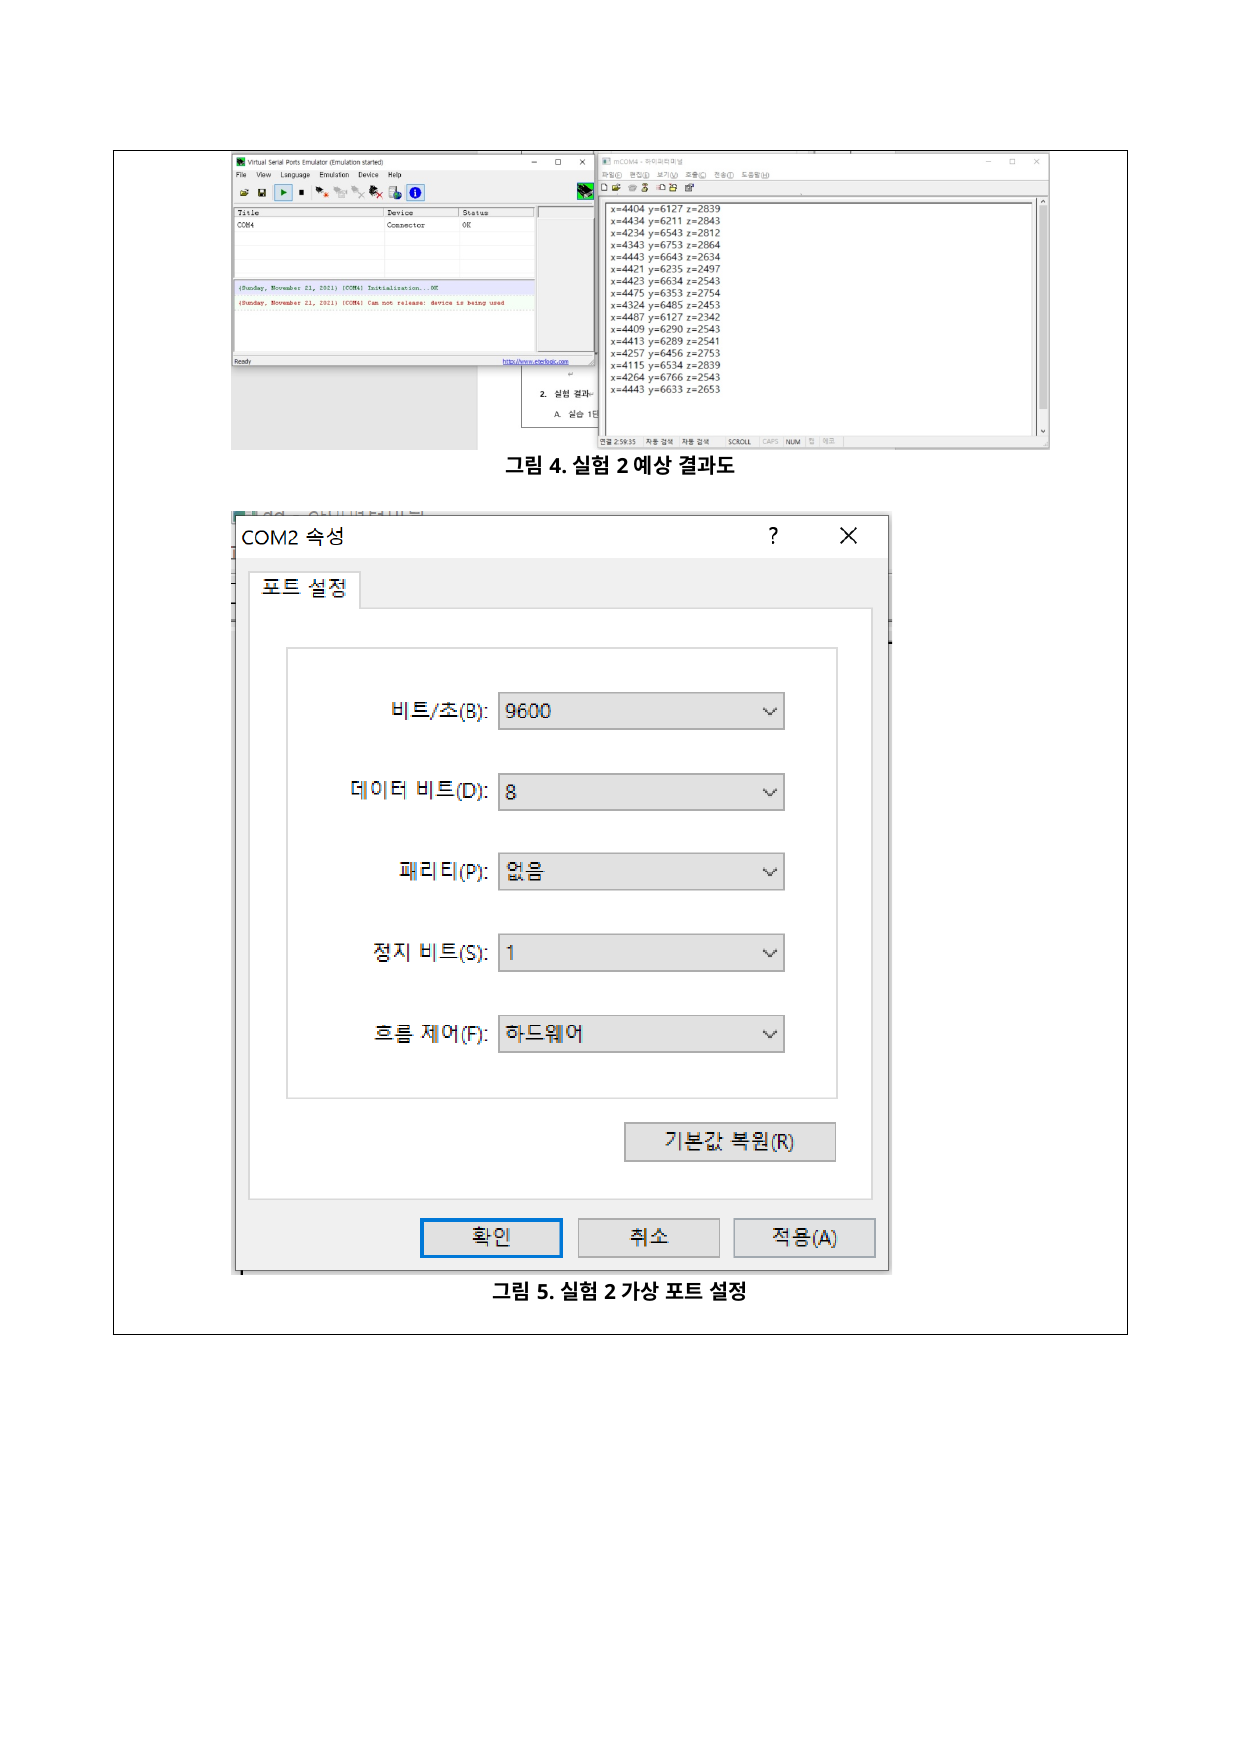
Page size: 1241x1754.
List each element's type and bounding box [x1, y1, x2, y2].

picture [231, 511, 893, 1275]
picture [231, 151, 1050, 450]
table_cell [114, 151, 1127, 1334]
